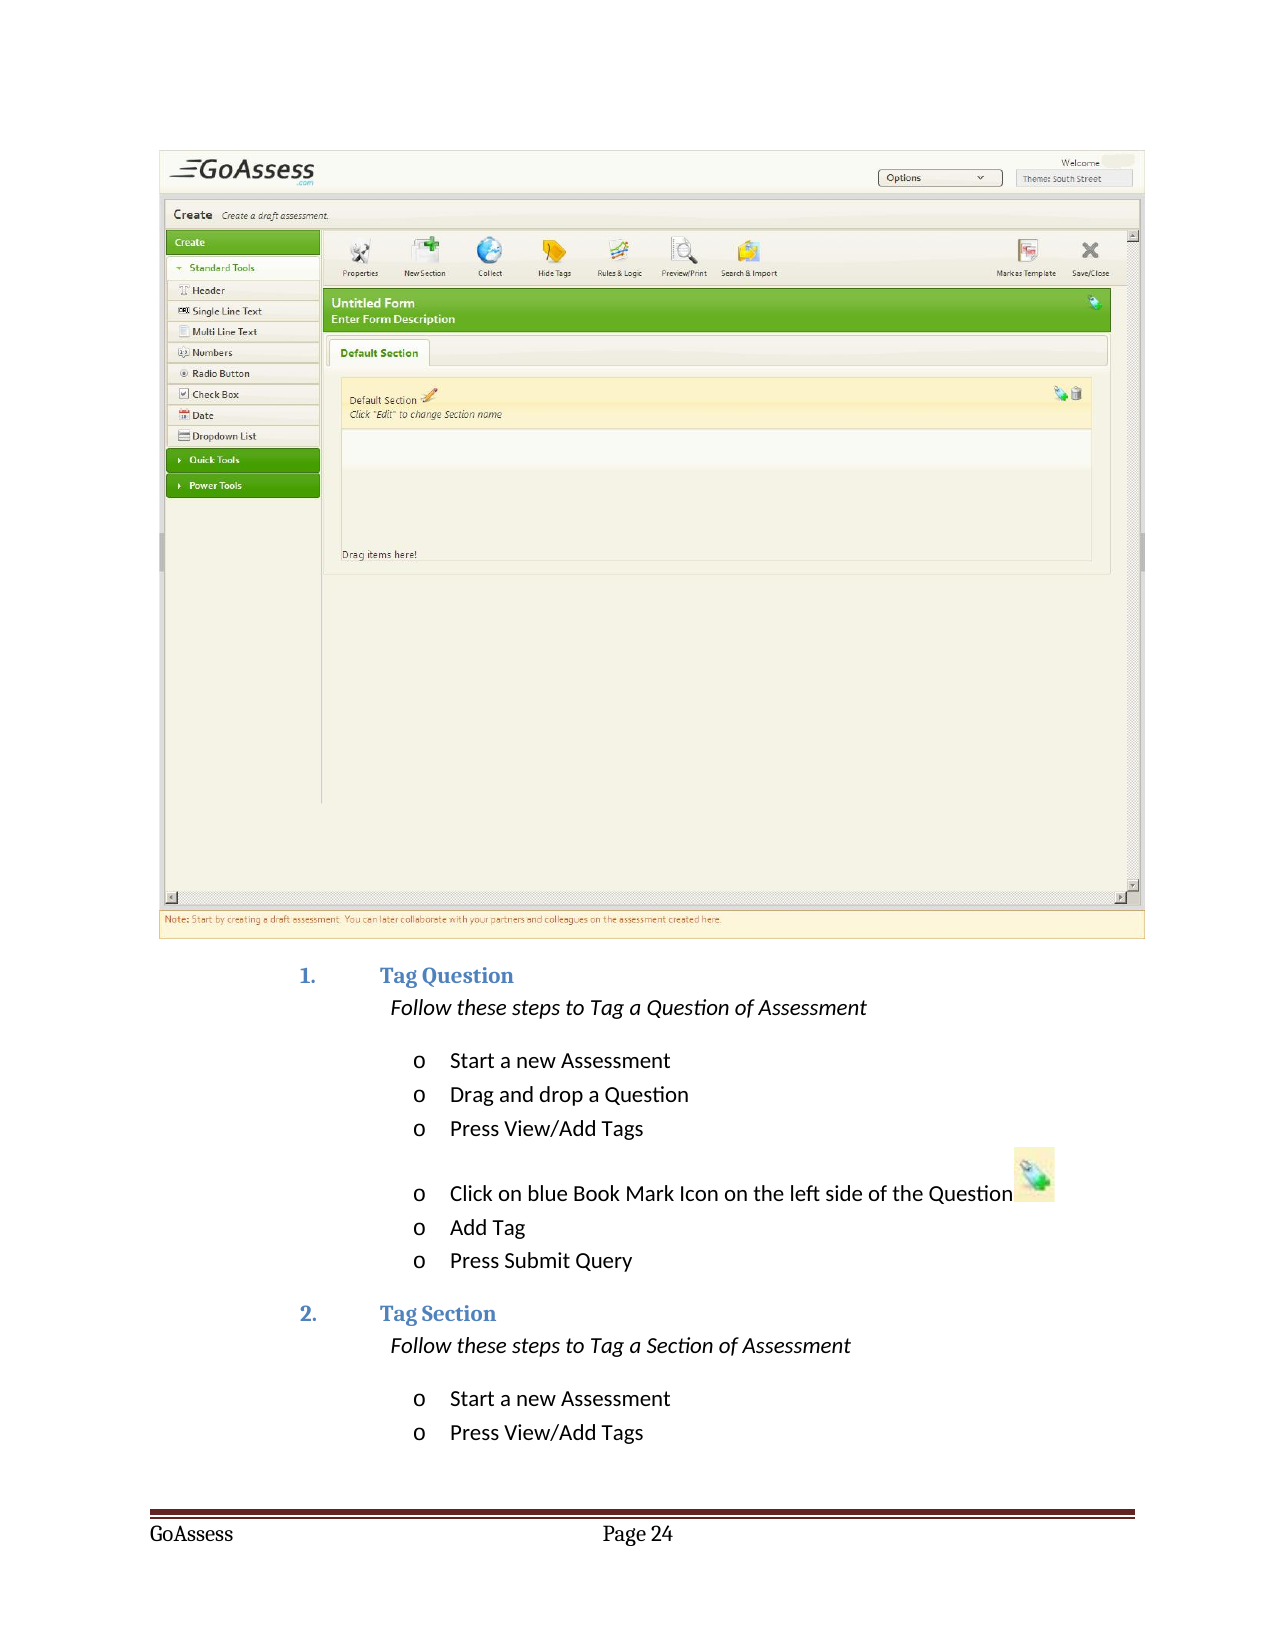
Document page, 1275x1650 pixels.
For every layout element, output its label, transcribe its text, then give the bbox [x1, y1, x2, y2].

text Follow these steps to Tag a Question of Assessment [375, 993, 1135, 1022]
list Click on blue Book Mark Icon on the left side of the Question [412, 1147, 1135, 1209]
picture [1014, 1147, 1055, 1202]
list Press View/Add Tags [412, 1114, 1135, 1143]
list Start a new Assessment [412, 1384, 1135, 1413]
list Press View/Add Tags [412, 1418, 1135, 1447]
subtitle Tag Question [300, 963, 1135, 990]
list Start a new Assessment [412, 1047, 1135, 1076]
list Press Submit Query [412, 1247, 1135, 1276]
text Follow these steps to Tag a Section of Assessment [375, 1331, 1135, 1359]
subtitle Tag Section [300, 1301, 1135, 1327]
list Drag and drop a Question [412, 1080, 1135, 1109]
picture [159, 150, 1145, 939]
list Add Tag [412, 1213, 1135, 1242]
